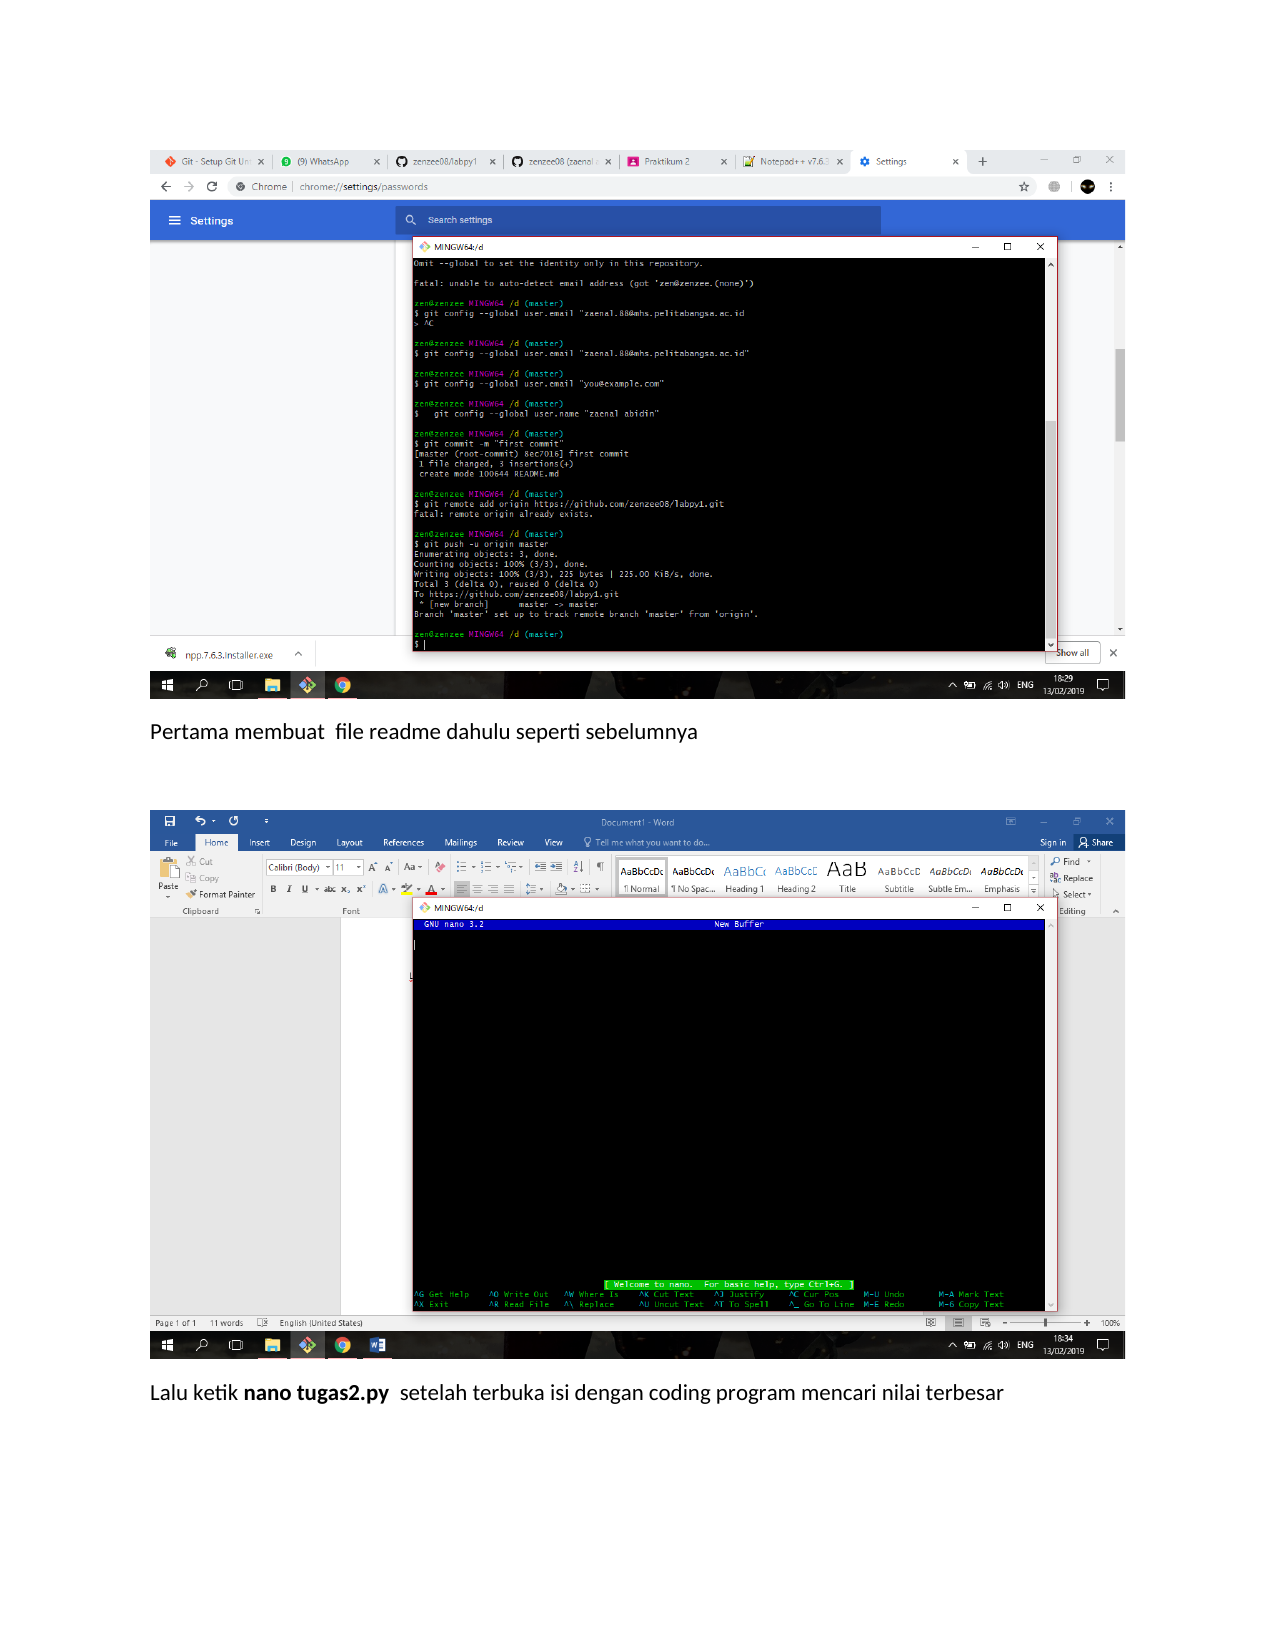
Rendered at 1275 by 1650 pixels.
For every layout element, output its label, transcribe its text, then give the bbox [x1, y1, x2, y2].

picture [150, 810, 1125, 1359]
text Pertama membuat file readme dahulu seperti sebelumnya [150, 717, 1125, 745]
text Lalu ketik nano tugas2.py setelah terbuka isi dengan coding program mencari nilai terbesar [150, 1378, 1125, 1406]
picture [150, 150, 1125, 699]
